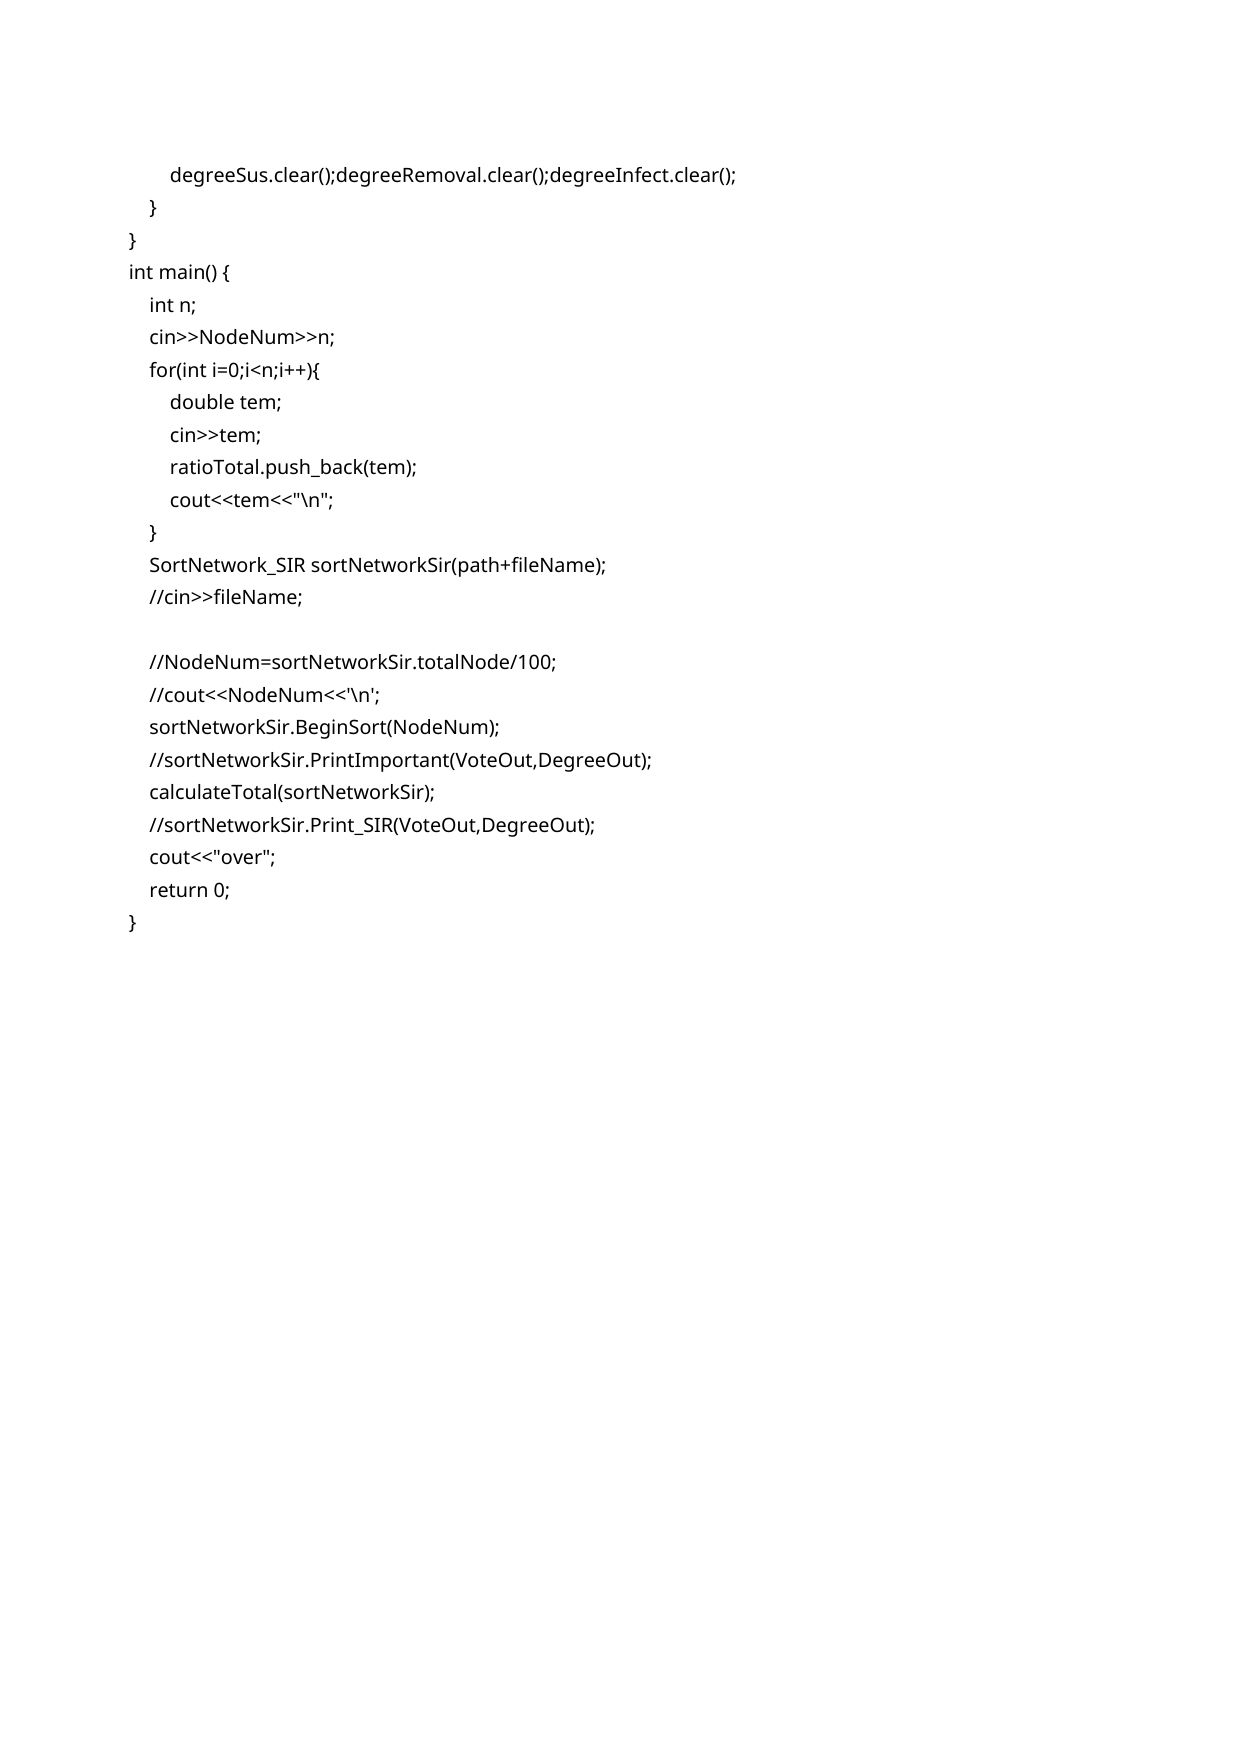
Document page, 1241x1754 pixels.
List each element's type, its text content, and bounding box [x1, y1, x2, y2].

text cout<<tem<<"\n"; [129, 483, 1117, 516]
text int main() { [129, 256, 1117, 288]
text ratioTotal.push_back(tem); [129, 451, 1117, 483]
text cout<<"over"; [129, 841, 1117, 873]
text } [129, 223, 1117, 256]
text int n; [129, 288, 1117, 321]
text double tem; [129, 386, 1117, 418]
text //cin>>fileName; [129, 581, 1117, 613]
text //NodeNum=sortNetworkSir.totalNode/100; [129, 646, 1117, 678]
text cin>>NodeNum>>n; [129, 321, 1117, 353]
text } [129, 906, 1117, 938]
text return 0; [129, 873, 1117, 906]
text //sortNetworkSir.PrintImportant(VoteOut,DegreeOut); [129, 743, 1117, 776]
text //sortNetworkSir.Print_SIR(VoteOut,DegreeOut); [129, 808, 1117, 841]
text cin>>tem; [129, 418, 1117, 451]
text } [129, 516, 1117, 548]
text degreeSus.clear();degreeRemoval.clear();degreeInfect.clear(); [129, 158, 1117, 191]
text calculateTotal(sortNetworkSir); [129, 776, 1117, 808]
text SortNetwork_SIR sortNetworkSir(path+fileName); [129, 548, 1117, 581]
text sortNetworkSir.BeginSort(NodeNum); [129, 711, 1117, 743]
text for(int i=0;i<n;i++){ [129, 353, 1117, 386]
text } [129, 191, 1117, 223]
text //cout<<NodeNum<<'\n'; [129, 678, 1117, 711]
